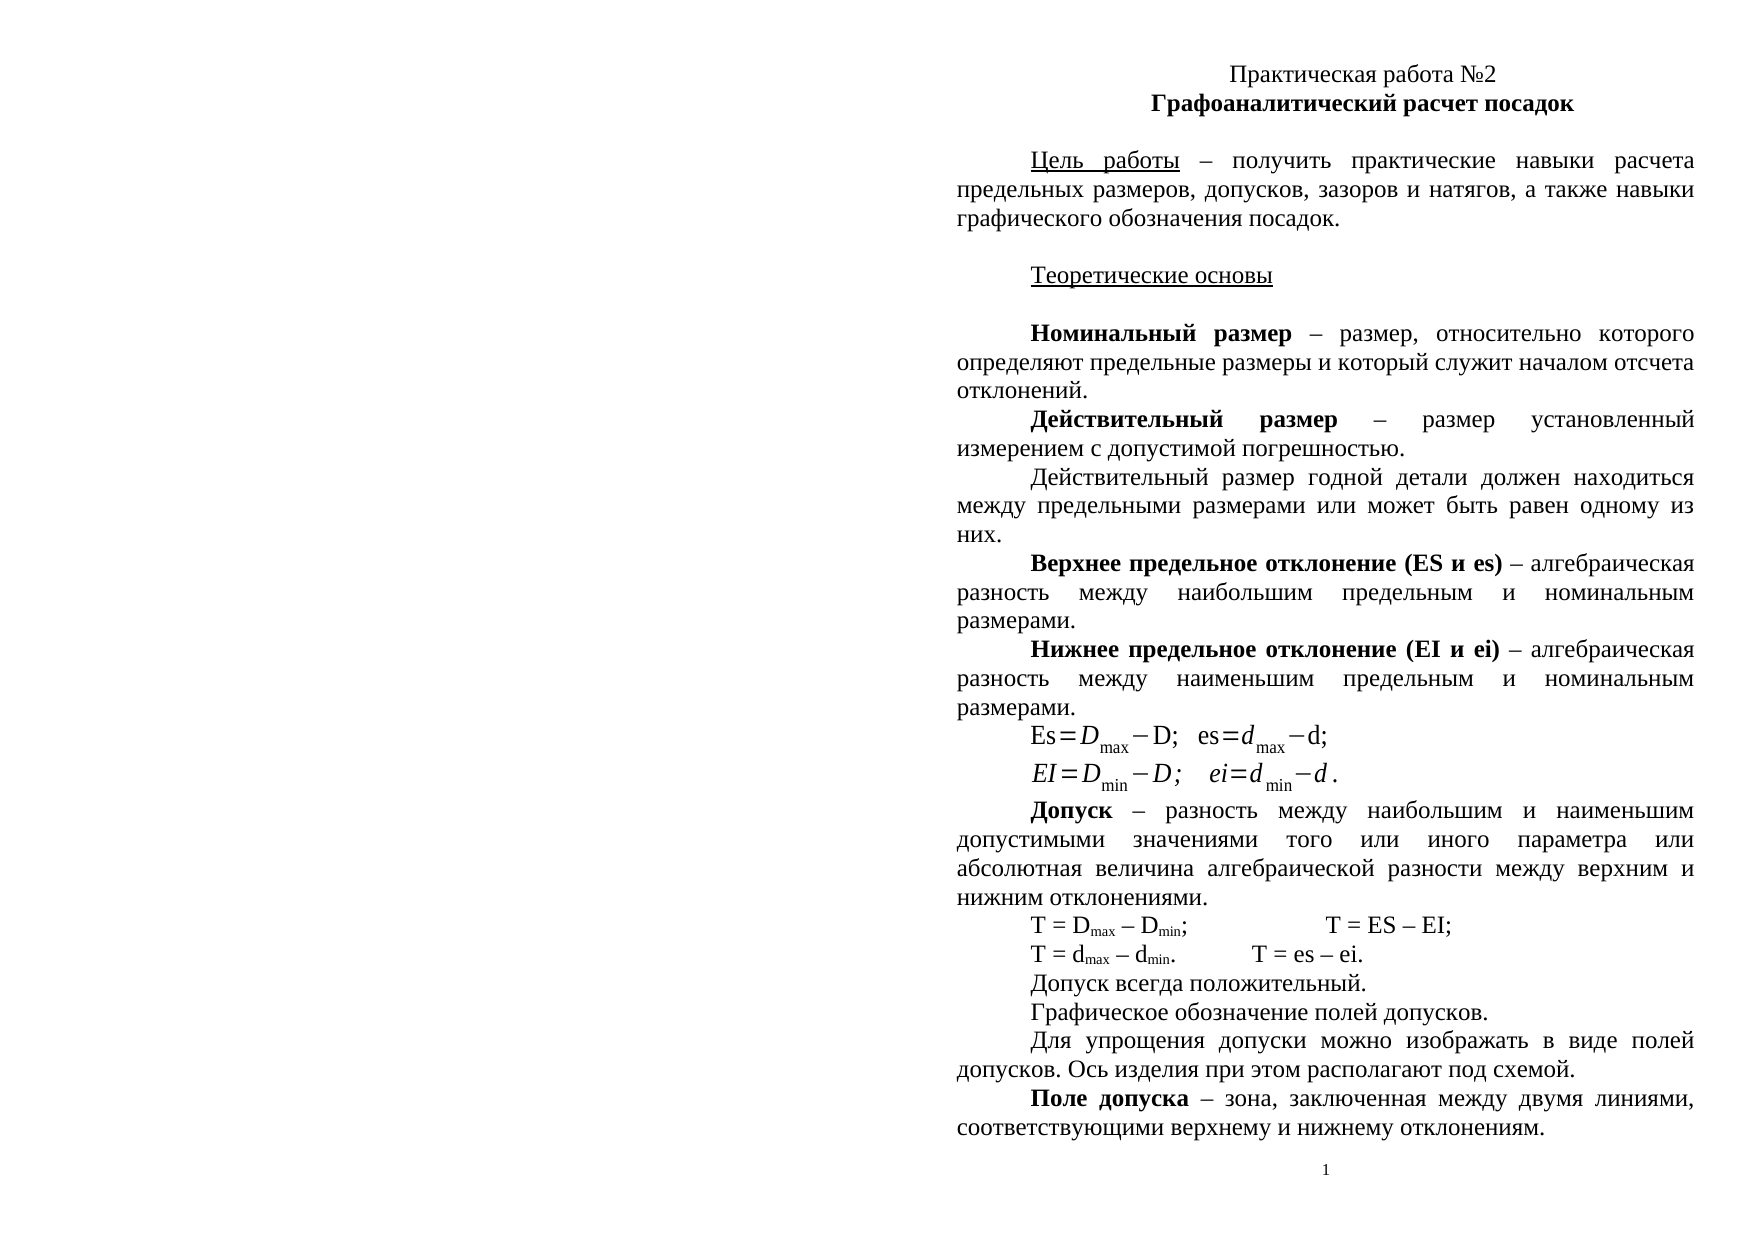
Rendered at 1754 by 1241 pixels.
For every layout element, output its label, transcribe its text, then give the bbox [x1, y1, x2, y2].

list Допуск – разность между наибольшим и наименьшим допустимыми значениями того или иного параметра или абсолютная величина алгебраической разности между верхним и нижним отклонениями. [957, 795, 1695, 910]
list Верхнее предельное отклонение (ES и es) – алгебраическая разность между наибольшим предельным и номинальным размерами. [957, 548, 1695, 634]
list Для упрощения допуски можно изображать в виде полей допусков. Ось изделия при этом располагают под схемой. [957, 1025, 1695, 1083]
list Допуск всегда положительный. [957, 968, 1695, 997]
list Поле допуска – зона, заключенная между двумя линиями, соответствующими верхнему и нижнему отклонениям. [957, 1083, 1695, 1140]
list Действительный размер годной детали должен находиться между предельными размерами или может быть равен одному из них. [957, 462, 1695, 548]
text 1 [957, 1159, 1695, 1179]
text Практическая работа №2 [957, 59, 1695, 88]
list Номинальный размер – размер, относительно которого определяют предельные размеры и который служит началом отсчета отклонений. [957, 318, 1695, 404]
list Т = Dmax – Dmin; Т = ES – EI; [957, 910, 1695, 939]
text Графоаналитический расчет посадок [957, 88, 1695, 117]
text Цель работы – получить практические навыки расчета предельных размеров, допусков, зазоров и натягов, а также навыки графического обозначения посадок. [957, 145, 1695, 232]
text Теоретические основы [957, 260, 1695, 289]
list Т = dmax – dmin. Т = es – ei. [957, 939, 1695, 968]
list Действительный размер – размер установленный измерением с допустимой погрешностью. [957, 404, 1695, 462]
list Графическое обозначение полей допусков. [957, 997, 1695, 1025]
list Нижнее предельное отклонение (EI и ei) – алгебраическая разность между наименьшим предельным и номинальным размерами. [957, 634, 1695, 720]
